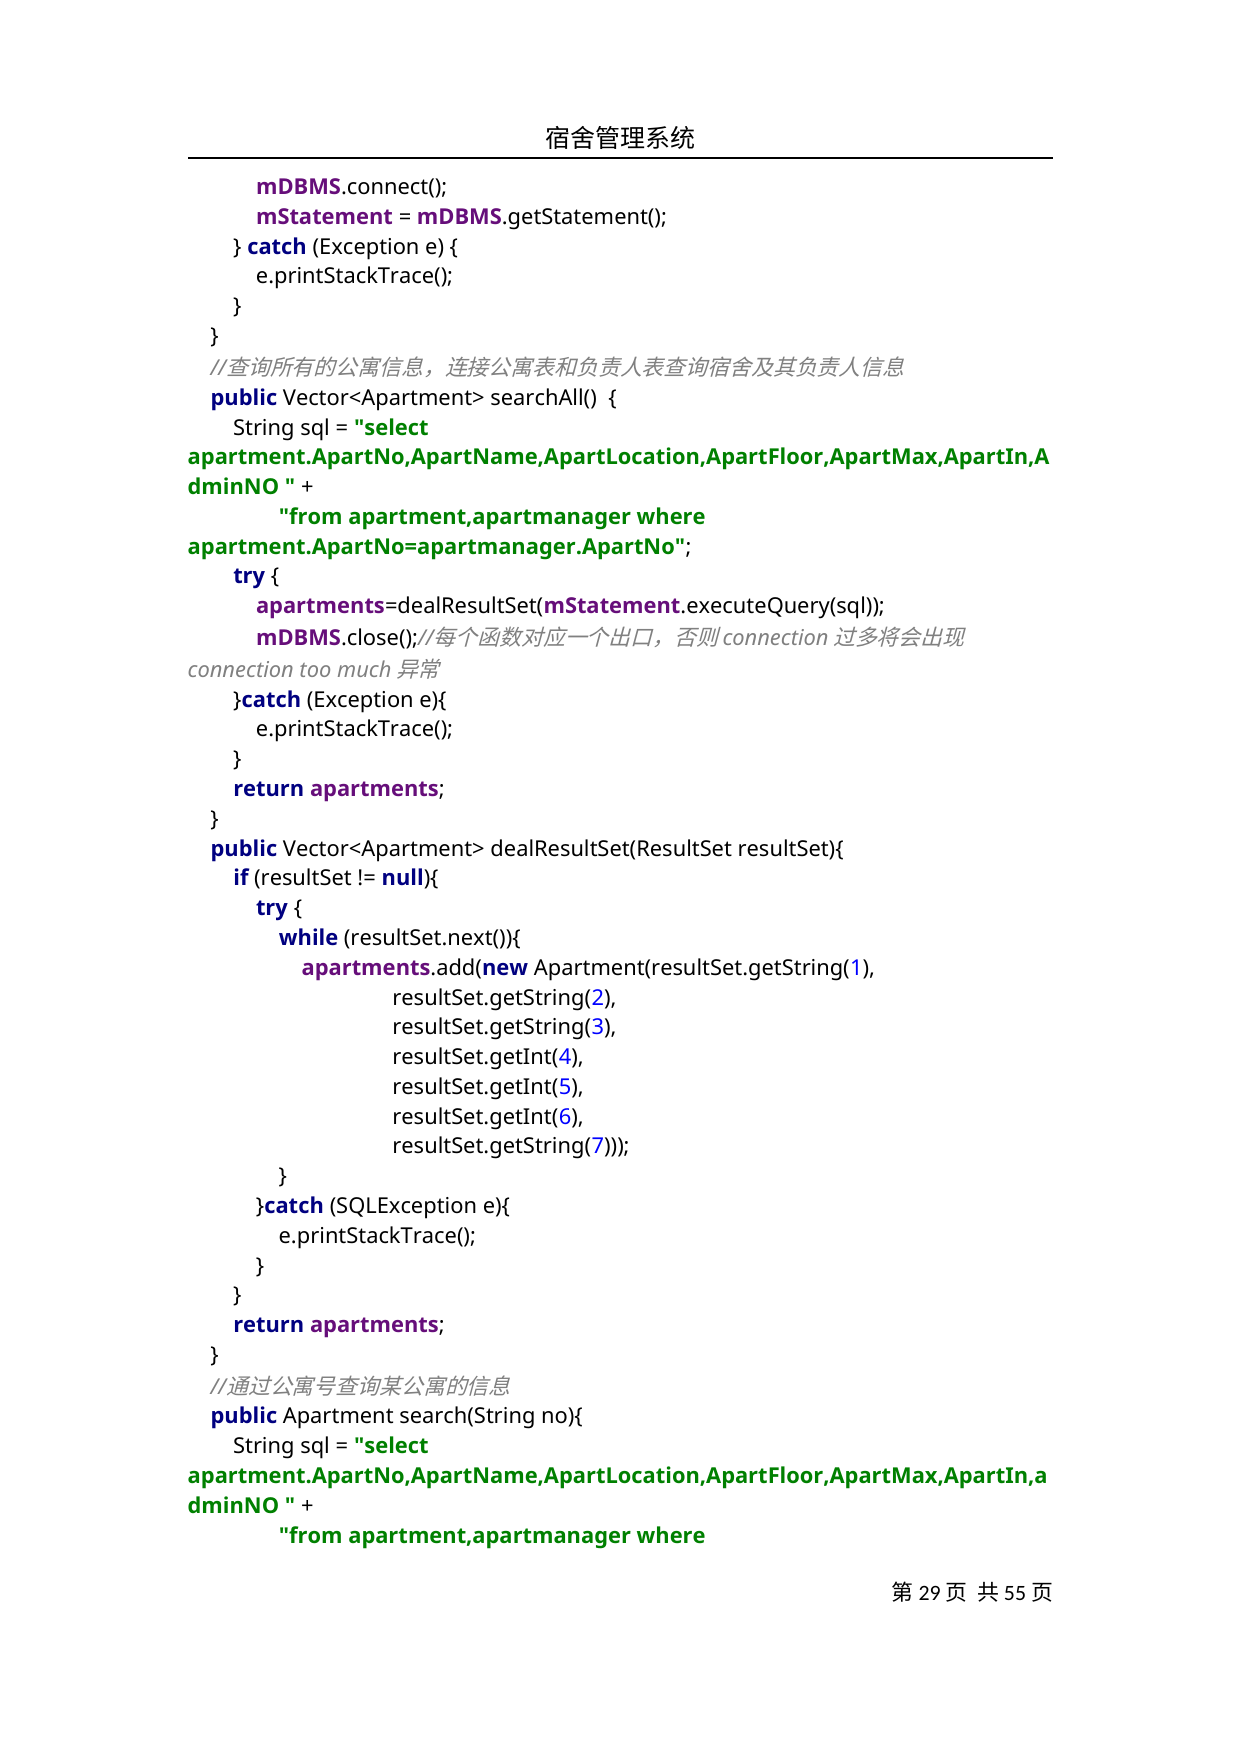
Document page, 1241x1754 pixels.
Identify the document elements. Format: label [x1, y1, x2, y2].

text [187, 171, 1053, 1549]
